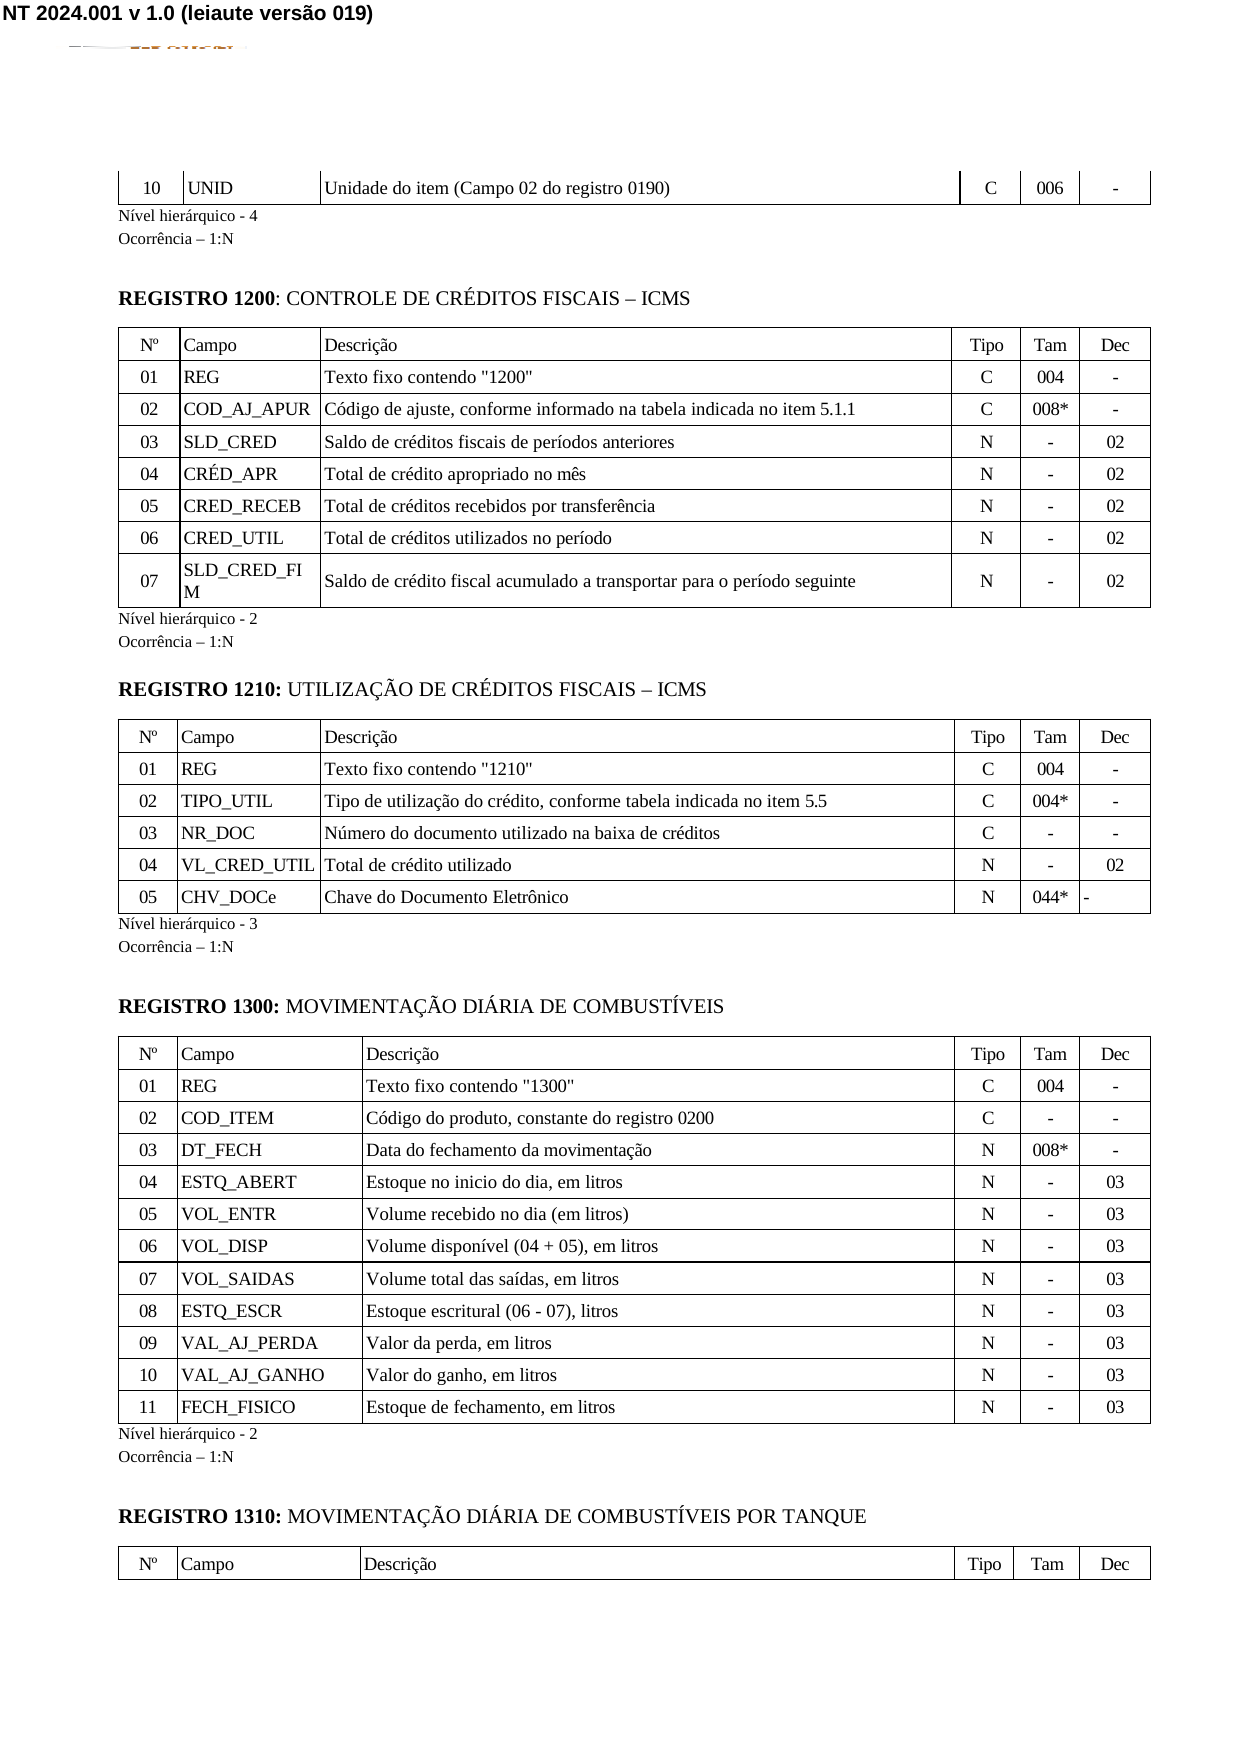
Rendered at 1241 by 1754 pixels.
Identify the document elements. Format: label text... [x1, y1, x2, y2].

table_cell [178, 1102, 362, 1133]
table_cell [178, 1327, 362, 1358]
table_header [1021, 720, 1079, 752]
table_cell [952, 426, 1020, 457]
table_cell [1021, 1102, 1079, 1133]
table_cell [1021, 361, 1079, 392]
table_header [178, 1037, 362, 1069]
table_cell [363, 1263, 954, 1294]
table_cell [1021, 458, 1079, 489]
text REGISTRO 1310: MOVIMENTAÇÃO DIÁRIA DE COMBUSTÍVEIS POR TANQUE [118, 1504, 1163, 1528]
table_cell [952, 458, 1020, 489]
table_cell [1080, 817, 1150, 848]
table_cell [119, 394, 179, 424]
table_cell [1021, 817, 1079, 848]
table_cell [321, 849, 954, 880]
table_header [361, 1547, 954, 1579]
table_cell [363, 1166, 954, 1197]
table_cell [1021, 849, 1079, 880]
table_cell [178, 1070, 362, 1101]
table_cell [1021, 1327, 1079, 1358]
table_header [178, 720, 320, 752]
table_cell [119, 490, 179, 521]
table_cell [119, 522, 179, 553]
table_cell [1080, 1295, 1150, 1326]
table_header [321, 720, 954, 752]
text REGISTRO 1300: MOVIMENTAÇÃO DIÁRIA DE COMBUSTÍVEIS [118, 994, 1163, 1018]
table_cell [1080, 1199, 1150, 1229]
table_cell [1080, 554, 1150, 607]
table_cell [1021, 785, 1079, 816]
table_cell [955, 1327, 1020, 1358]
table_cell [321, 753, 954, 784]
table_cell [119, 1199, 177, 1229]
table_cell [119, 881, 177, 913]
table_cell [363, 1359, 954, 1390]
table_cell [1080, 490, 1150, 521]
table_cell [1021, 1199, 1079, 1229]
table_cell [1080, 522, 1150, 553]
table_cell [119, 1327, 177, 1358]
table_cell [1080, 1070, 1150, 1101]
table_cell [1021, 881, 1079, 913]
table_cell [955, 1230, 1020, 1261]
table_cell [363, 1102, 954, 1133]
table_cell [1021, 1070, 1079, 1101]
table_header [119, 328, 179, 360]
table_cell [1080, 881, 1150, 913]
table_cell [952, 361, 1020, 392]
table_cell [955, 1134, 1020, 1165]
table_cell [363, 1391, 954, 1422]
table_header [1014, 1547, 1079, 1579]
text Nível hierárquico - 2 Ocorrência – 1:N [118, 608, 319, 651]
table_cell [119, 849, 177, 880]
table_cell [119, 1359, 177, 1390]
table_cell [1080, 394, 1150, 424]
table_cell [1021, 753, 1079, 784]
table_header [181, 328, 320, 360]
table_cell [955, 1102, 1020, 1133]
text REGISTRO 1200: CONTROLE DE CRÉDITOS FISCAIS – ICMS [118, 286, 1163, 310]
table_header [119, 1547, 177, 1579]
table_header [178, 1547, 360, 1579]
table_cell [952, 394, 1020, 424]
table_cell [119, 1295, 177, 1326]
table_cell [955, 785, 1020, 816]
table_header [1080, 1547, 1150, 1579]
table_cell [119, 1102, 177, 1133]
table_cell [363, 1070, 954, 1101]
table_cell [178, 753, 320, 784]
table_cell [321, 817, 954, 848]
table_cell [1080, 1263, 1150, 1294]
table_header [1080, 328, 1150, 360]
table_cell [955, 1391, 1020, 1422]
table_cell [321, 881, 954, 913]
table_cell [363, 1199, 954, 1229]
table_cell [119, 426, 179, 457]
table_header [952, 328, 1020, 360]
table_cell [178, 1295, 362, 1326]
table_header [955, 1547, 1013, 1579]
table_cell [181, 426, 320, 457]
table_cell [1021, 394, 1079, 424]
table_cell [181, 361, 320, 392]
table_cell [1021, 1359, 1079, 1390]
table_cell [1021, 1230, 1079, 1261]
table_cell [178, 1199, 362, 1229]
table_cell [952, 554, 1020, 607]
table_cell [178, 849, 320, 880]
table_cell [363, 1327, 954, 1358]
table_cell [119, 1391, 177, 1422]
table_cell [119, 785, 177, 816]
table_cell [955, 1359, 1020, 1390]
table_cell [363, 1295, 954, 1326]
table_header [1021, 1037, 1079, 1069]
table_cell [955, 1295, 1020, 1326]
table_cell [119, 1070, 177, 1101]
text REGISTRO 1210: UTILIZAÇÃO DE CRÉDITOS FISCAIS – ICMS [118, 677, 1163, 701]
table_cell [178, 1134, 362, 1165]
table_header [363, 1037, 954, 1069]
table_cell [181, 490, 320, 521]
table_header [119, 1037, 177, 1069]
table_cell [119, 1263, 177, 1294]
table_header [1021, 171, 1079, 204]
text Nível hierárquico - 4 Ocorrência – 1:N [118, 206, 319, 248]
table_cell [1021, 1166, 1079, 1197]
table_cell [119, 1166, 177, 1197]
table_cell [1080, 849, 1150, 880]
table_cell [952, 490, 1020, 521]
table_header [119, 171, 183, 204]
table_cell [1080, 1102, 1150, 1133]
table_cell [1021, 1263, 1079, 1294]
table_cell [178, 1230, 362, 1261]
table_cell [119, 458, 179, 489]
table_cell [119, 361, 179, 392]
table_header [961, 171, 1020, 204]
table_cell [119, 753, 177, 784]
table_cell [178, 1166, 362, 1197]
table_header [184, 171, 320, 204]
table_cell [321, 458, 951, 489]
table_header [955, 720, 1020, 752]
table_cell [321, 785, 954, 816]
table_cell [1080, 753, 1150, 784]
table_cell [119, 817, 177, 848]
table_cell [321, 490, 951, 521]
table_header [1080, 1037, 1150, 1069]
text Nível hierárquico - 2 Ocorrência – 1:N [118, 1424, 319, 1466]
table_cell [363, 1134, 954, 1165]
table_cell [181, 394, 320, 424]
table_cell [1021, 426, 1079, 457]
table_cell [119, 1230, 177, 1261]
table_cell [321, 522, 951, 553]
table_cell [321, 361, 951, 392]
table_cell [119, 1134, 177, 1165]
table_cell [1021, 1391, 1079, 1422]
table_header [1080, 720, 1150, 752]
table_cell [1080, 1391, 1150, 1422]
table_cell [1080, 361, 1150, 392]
text Nível hierárquico - 3 Ocorrência – 1:N [118, 914, 319, 956]
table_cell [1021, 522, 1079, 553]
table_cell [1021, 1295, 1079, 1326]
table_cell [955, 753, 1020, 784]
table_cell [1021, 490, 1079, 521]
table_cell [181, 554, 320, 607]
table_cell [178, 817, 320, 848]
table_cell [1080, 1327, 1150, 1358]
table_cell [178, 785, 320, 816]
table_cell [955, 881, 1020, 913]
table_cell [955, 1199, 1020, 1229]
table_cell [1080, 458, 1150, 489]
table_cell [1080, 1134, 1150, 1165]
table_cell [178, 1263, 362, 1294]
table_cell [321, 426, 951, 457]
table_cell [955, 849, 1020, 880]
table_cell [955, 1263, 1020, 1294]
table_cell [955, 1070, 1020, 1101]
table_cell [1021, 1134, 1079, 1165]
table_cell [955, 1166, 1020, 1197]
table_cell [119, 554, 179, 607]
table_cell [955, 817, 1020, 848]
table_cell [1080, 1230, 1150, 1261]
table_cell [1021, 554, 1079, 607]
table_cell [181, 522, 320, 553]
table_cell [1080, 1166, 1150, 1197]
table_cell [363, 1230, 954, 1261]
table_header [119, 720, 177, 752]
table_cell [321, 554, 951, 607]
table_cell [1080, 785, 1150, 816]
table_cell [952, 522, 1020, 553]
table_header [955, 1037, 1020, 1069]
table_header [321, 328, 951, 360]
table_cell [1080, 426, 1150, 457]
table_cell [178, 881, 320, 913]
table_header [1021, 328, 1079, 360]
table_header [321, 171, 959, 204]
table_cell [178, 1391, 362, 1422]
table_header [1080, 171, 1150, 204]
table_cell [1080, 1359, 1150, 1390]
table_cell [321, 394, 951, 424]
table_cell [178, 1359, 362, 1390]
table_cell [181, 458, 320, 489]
